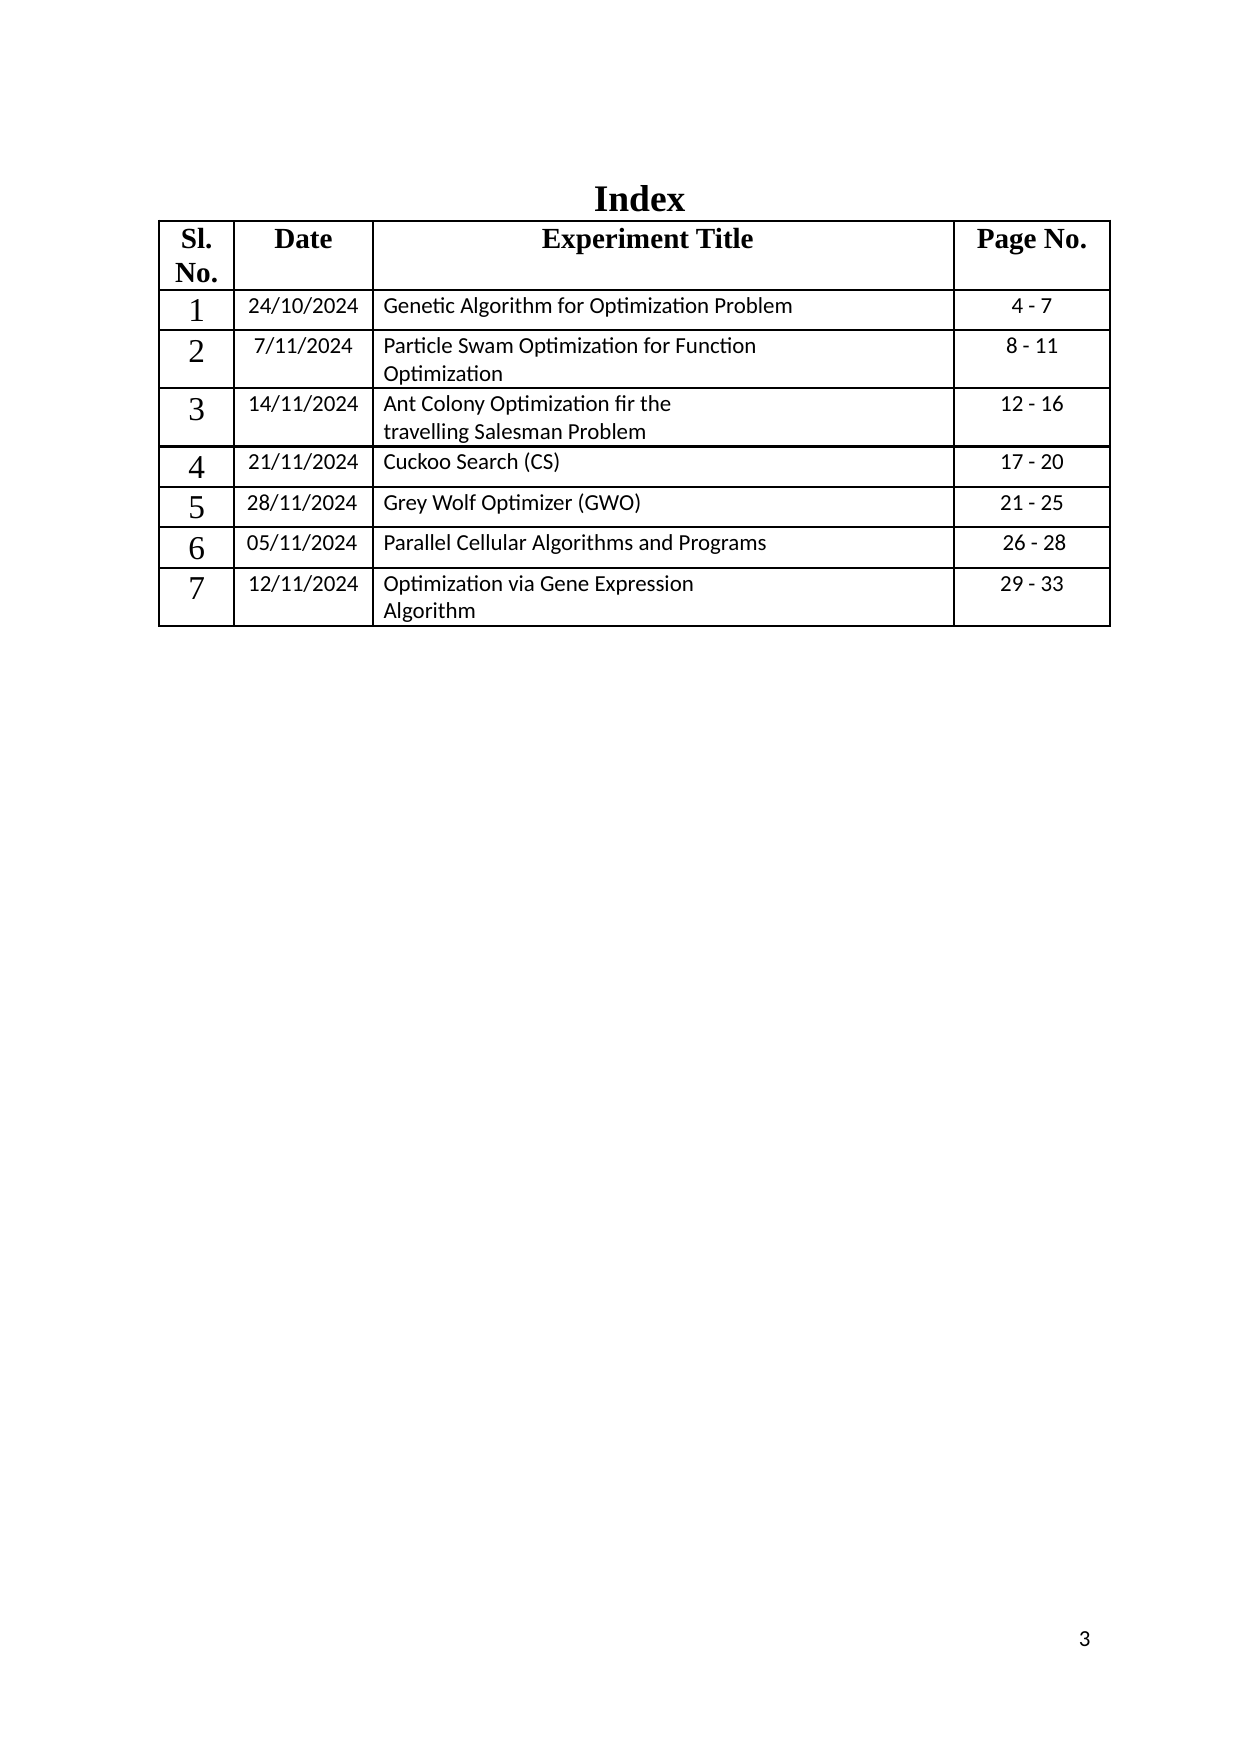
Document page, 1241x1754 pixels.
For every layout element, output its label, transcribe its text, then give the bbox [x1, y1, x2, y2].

table_header Experiment Title [374, 222, 953, 289]
table_header Date [235, 222, 372, 289]
table_cell 7/11/2024 [235, 331, 372, 387]
table_cell 4 [160, 448, 233, 486]
table_cell 21 - 25 [955, 488, 1109, 526]
table_cell 28/11/2024 [235, 488, 372, 526]
table_cell Ant Colony Optimization fir the travelling Salesman Problem [374, 389, 953, 445]
table_cell 5 [160, 488, 233, 526]
table_header Sl. No. [160, 222, 233, 289]
text Index [593, 176, 1090, 219]
table_cell Cuckoo Search (CS) [374, 448, 953, 486]
table_cell 3 [160, 389, 233, 445]
table_cell 7 [160, 569, 233, 625]
table_header Page No. [955, 222, 1109, 289]
table_cell Optimization via Gene Expression Algorithm [374, 569, 953, 625]
table_cell 4 - 7 [955, 291, 1109, 329]
table_cell 1 [160, 291, 233, 329]
table_cell 12 - 16 [955, 389, 1109, 445]
table_cell 14/11/2024 [235, 389, 372, 445]
table_cell Genetic Algorithm for Optimization Problem [374, 291, 953, 329]
table_cell 12/11/2024 [235, 569, 372, 625]
table_cell Parallel Cellular Algorithms and Programs [374, 528, 953, 567]
table_cell Particle Swam Optimization for Function Optimization [374, 331, 953, 387]
table_cell 26 - 28 [955, 528, 1109, 567]
table_cell 29 - 33 [955, 569, 1109, 625]
table_cell 24/10/2024 [235, 291, 372, 329]
table_cell 6 [160, 528, 233, 567]
table_cell 21/11/2024 [235, 448, 372, 486]
table_cell 17 - 20 [955, 448, 1109, 486]
table_cell 2 [160, 331, 233, 387]
table_cell Grey Wolf Optimizer (GWO) [374, 488, 953, 526]
table_cell 05/11/2024 [235, 528, 372, 567]
table_cell 8 - 11 [955, 331, 1109, 387]
